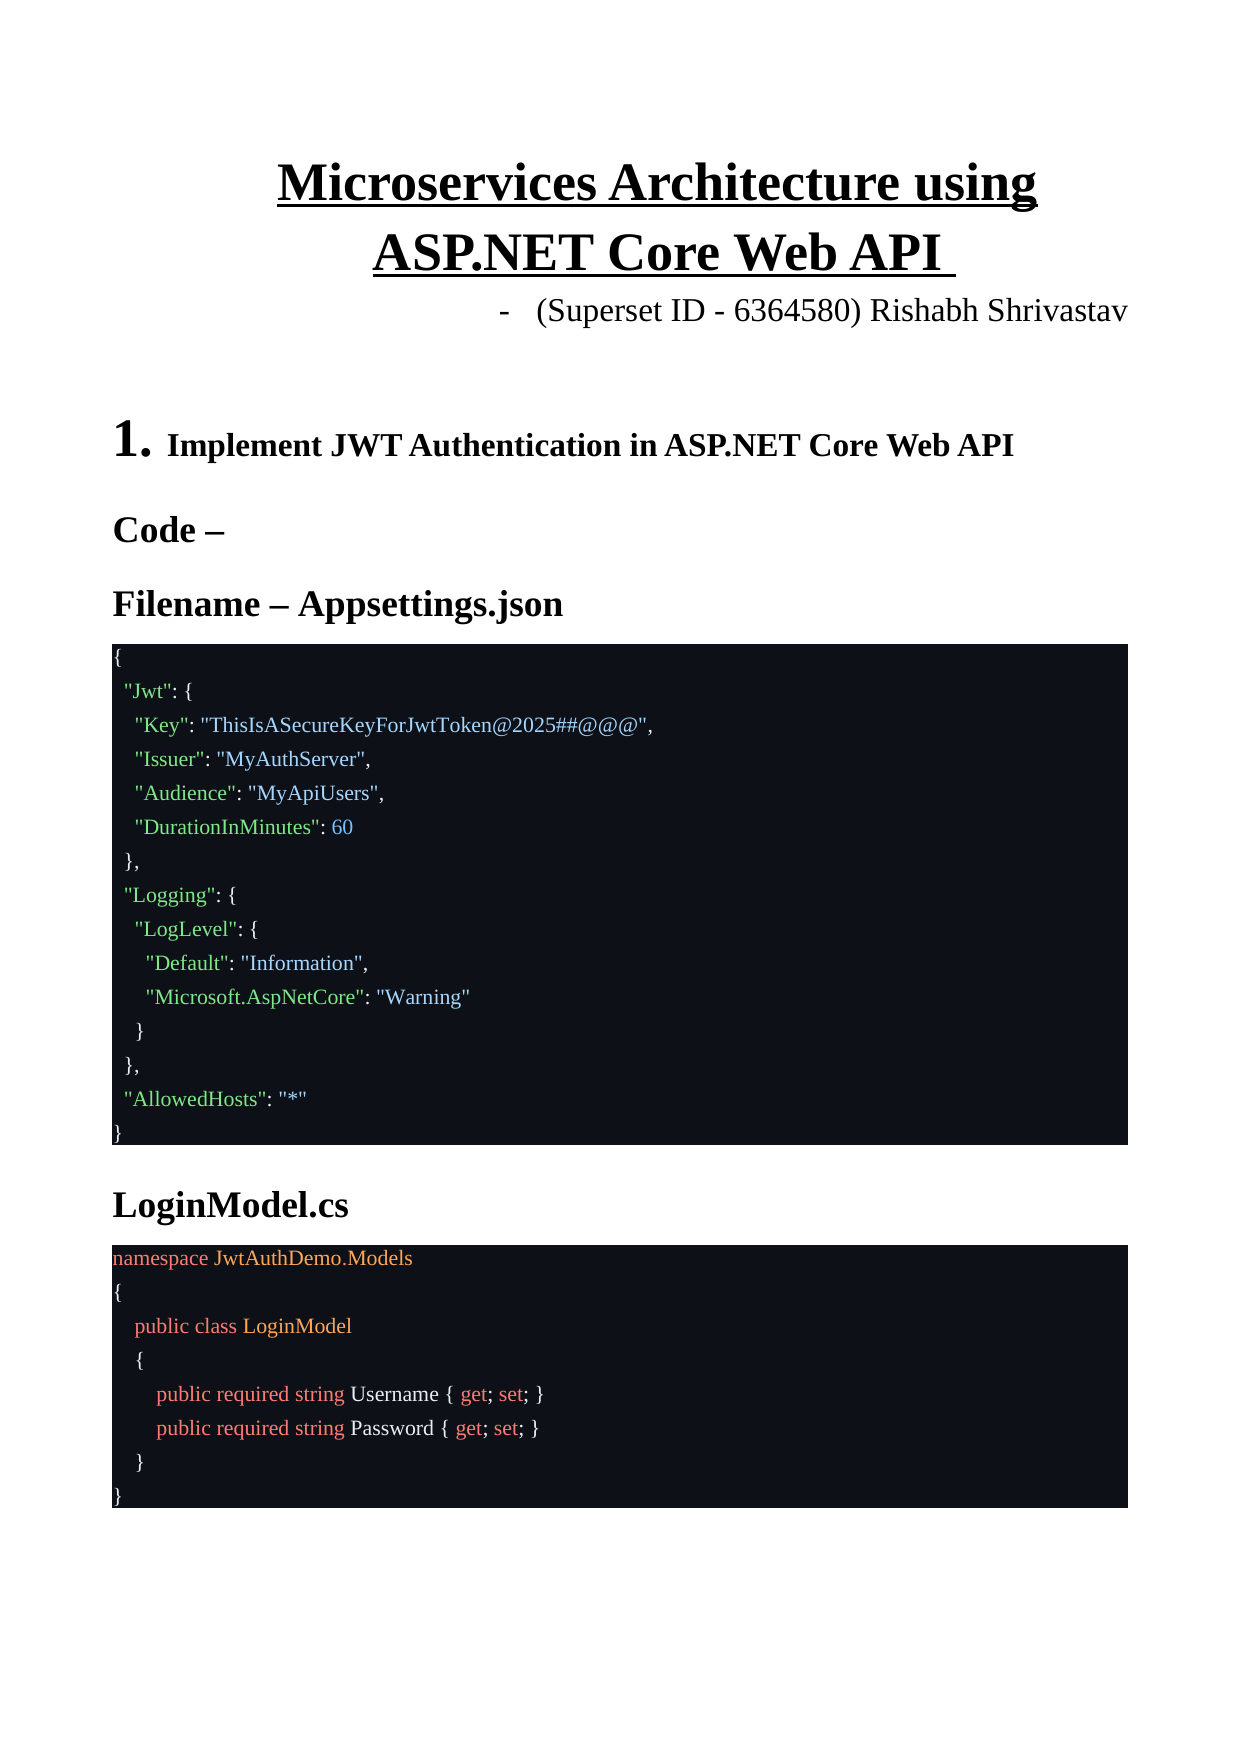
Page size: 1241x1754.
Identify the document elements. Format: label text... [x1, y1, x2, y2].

text } [112, 1449, 1128, 1474]
text 1. Implement JWT Authentication in ASP.NET Core Web API [112, 406, 1128, 468]
text public required string Username { get; set; } [112, 1381, 1128, 1406]
text "AllowedHosts": "*" [112, 1086, 1128, 1111]
text Microservices Architecture using ASP.NET Core Web API [187, 150, 1128, 283]
text { [112, 1279, 1128, 1304]
text "Key": "ThisIsASecureKeyForJwtToken@2025##@@@", [112, 712, 1128, 737]
text Code – [112, 507, 1128, 550]
text "Audience": "MyApiUsers", [112, 780, 1128, 805]
text "Microsoft.AspNetCore": "Warning" [112, 984, 1128, 1009]
text } [112, 1483, 1128, 1508]
text namespace JwtAuthDemo.Models [112, 1245, 1128, 1270]
text "Logging": { [112, 882, 1128, 907]
text public class LoginModel [112, 1313, 1128, 1338]
list (Superset ID - 6364580) Rishabh Shrivastav [150, 291, 1128, 329]
text } [112, 1119, 1128, 1145]
text LoginModel.cs [112, 1183, 1128, 1226]
text { [112, 644, 1128, 669]
text "Default": "Information", [112, 950, 1128, 975]
text "DurationInMinutes": 60 [112, 814, 1128, 839]
text { [112, 1347, 1128, 1372]
text }, [112, 848, 1128, 873]
text "LogLevel": { [112, 916, 1128, 941]
text Filename – Appsettings.json [112, 582, 1128, 625]
text }, [112, 1052, 1128, 1077]
text "Jwt": { [112, 678, 1128, 703]
text public required string Password { get; set; } [112, 1415, 1128, 1440]
text } [112, 1018, 1128, 1043]
text "Issuer": "MyAuthServer", [112, 746, 1128, 771]
